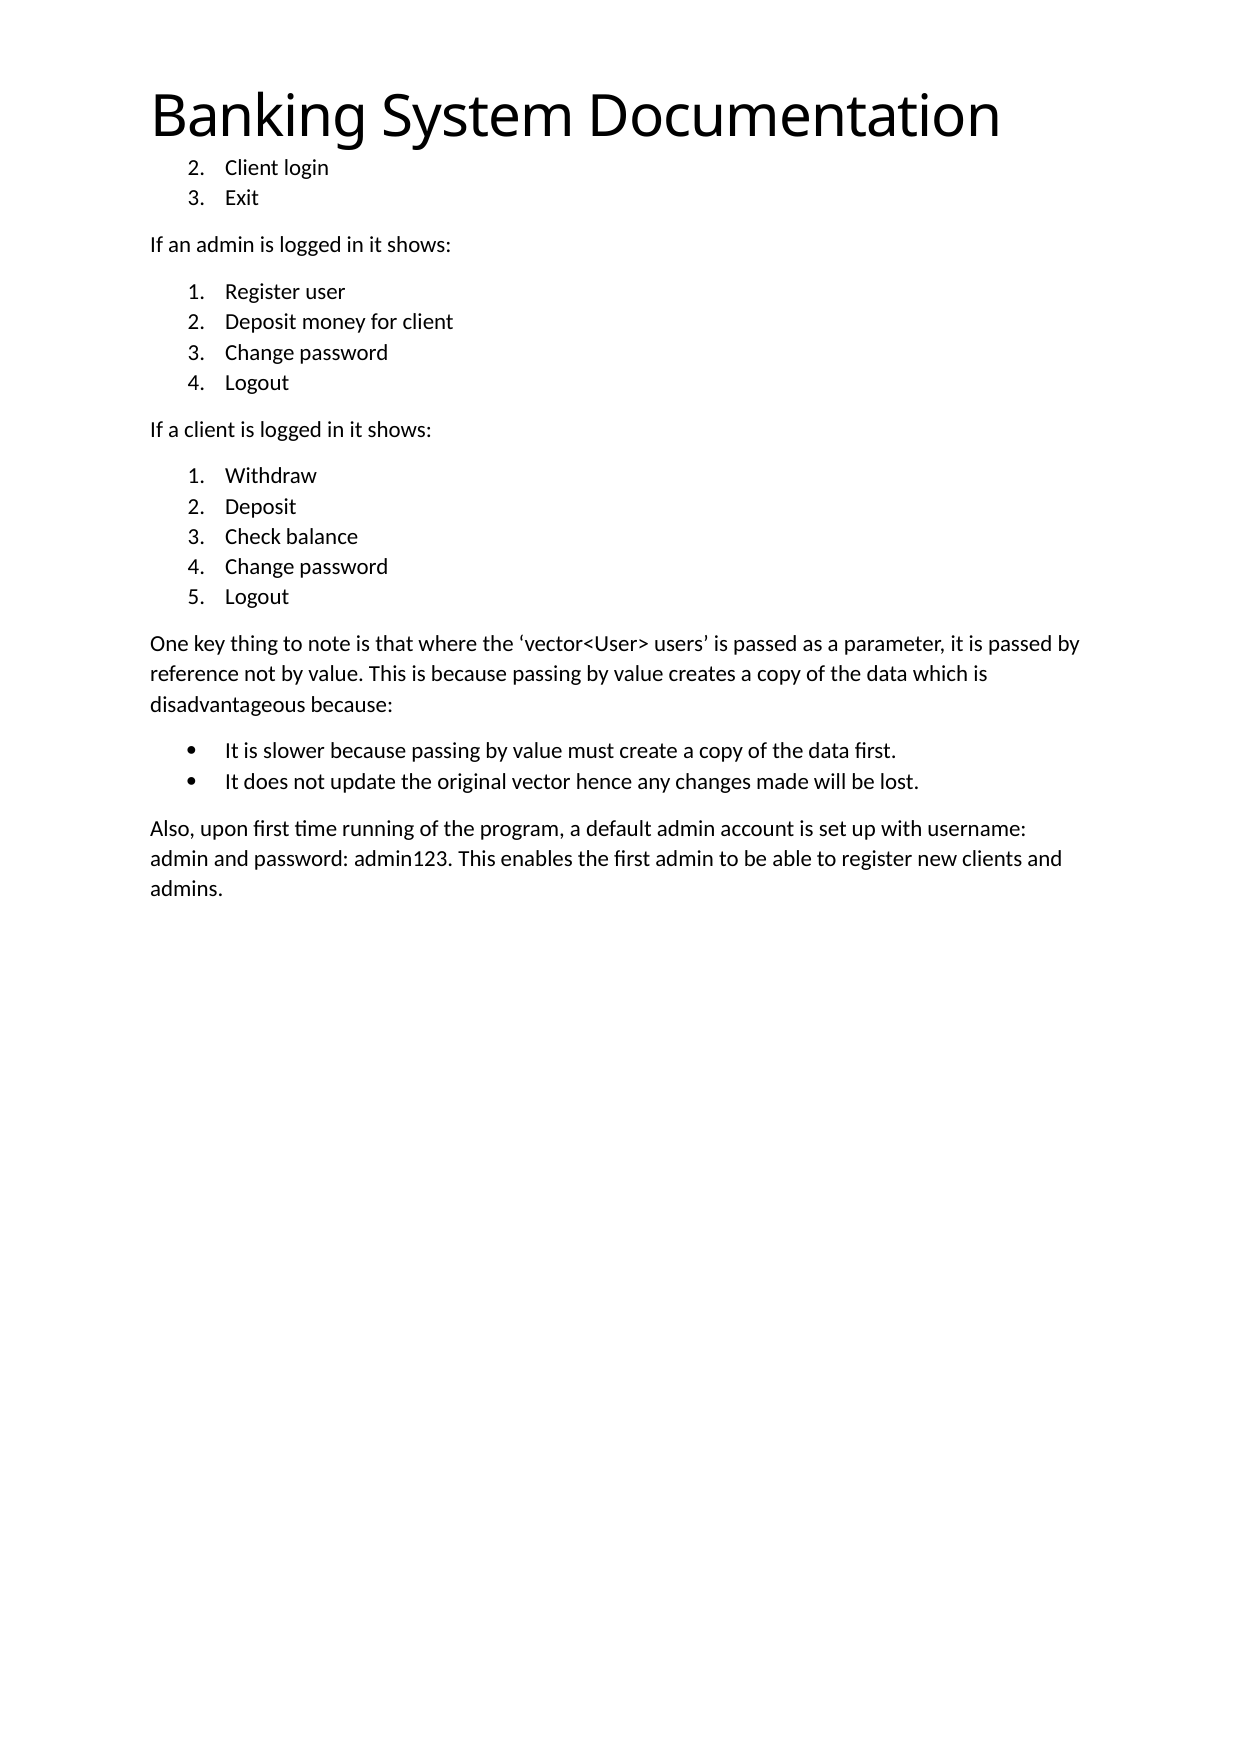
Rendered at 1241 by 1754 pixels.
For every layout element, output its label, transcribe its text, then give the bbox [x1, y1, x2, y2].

list Register user [187, 277, 1090, 305]
list Client login [187, 153, 1090, 181]
list It is slower because passing by value must create a copy of the data first. [187, 737, 1090, 764]
list Deposit money for client [187, 307, 1090, 335]
list It does not update the original vector hence any changes made will be lost. [187, 767, 1090, 795]
list Deposit [187, 492, 1090, 520]
text If a client is logged in it shows: [150, 415, 1090, 443]
text Also, upon first time running of the program, a default admin account is set up with username: admin and password: admin123. This enables the first admin to be able to register new clients and admins. [150, 814, 1090, 902]
text If an admin is logged in it shows: [150, 230, 1090, 258]
list Change password [187, 552, 1090, 580]
list Withdraw [187, 462, 1090, 489]
list Logout [187, 368, 1090, 396]
text One key thing to note is that where the ‘vector<User> users’ is passed as a parameter, it is passed by reference not by value. This is because passing by value creates a copy of the data which is disadvantageous because: [150, 629, 1090, 718]
list Exit [187, 183, 1090, 211]
list Change password [187, 338, 1090, 366]
list Check balance [187, 522, 1090, 550]
list Logout [187, 582, 1090, 610]
